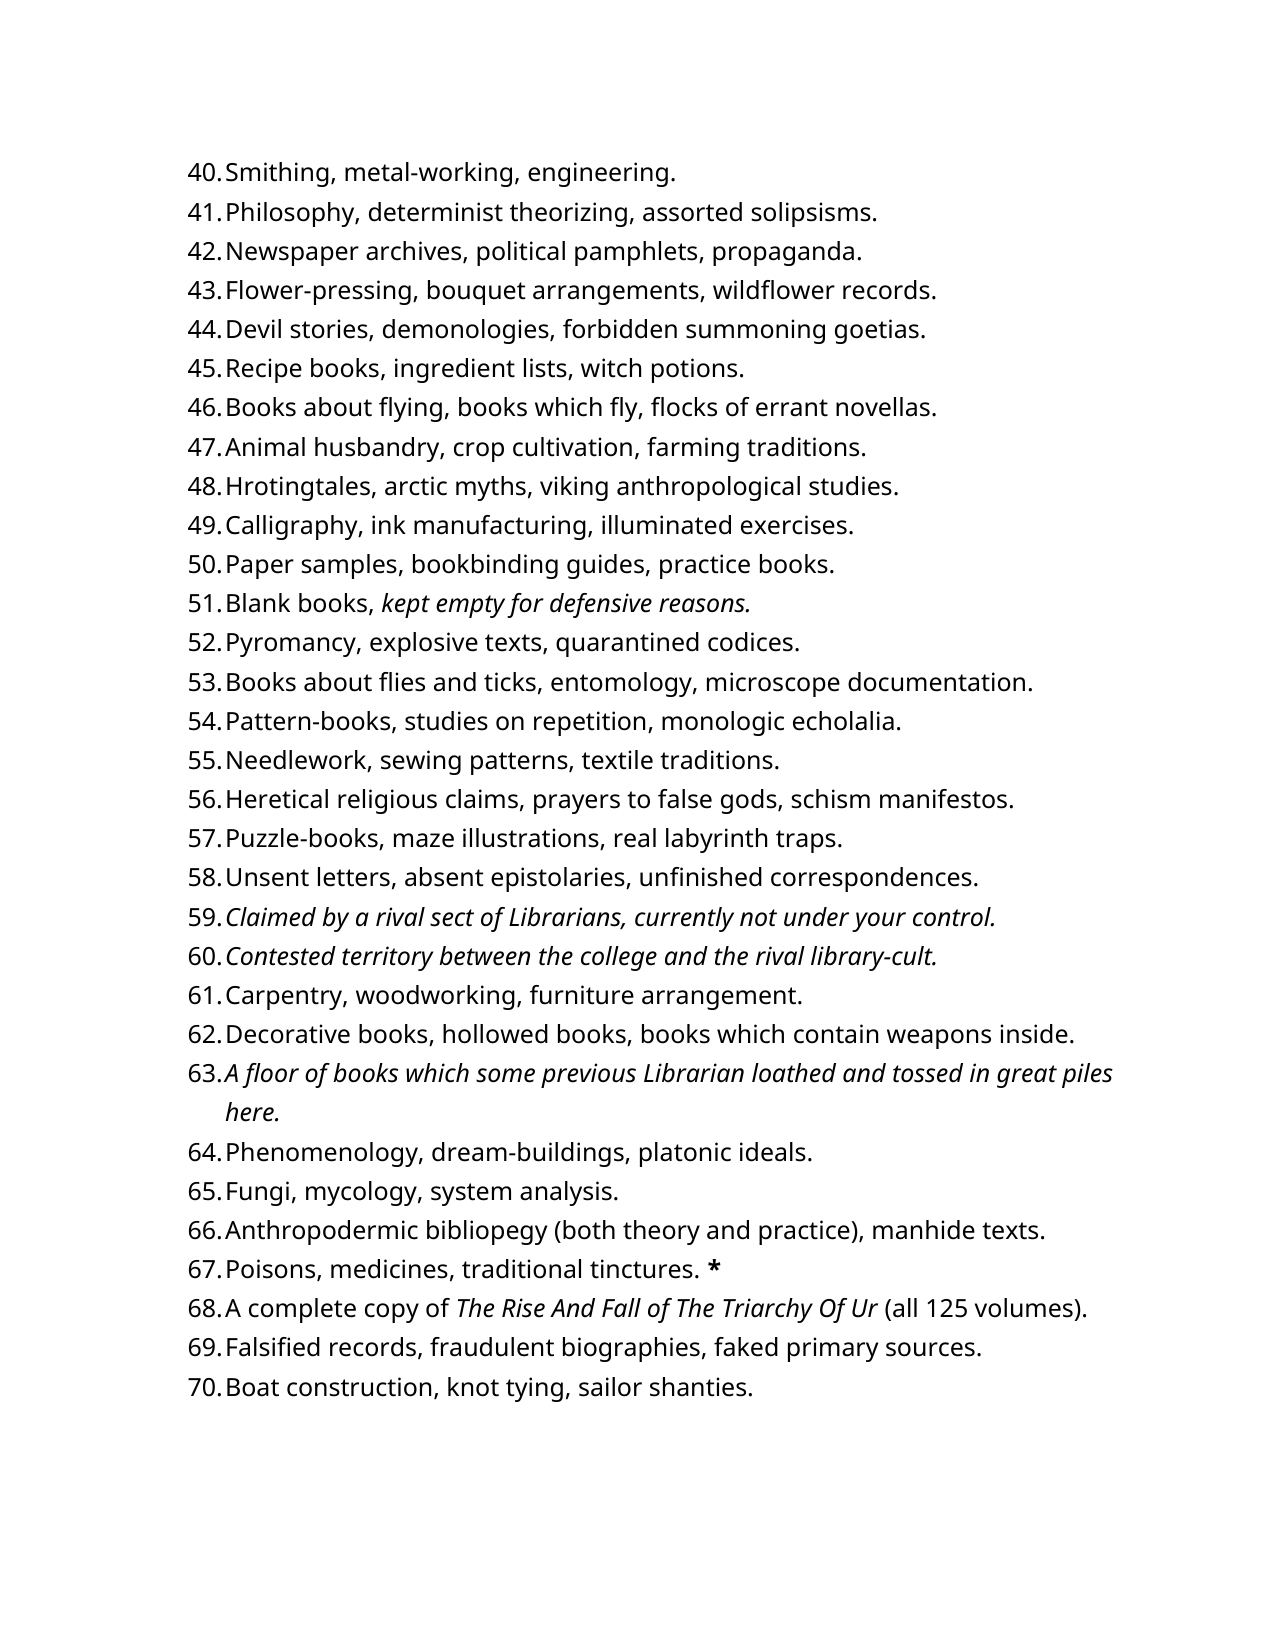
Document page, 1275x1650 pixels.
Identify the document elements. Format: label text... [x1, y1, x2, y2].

list Carpentry, woodworking, furniture arrangement. [187, 977, 1125, 1012]
list Philosophy, determinist theorizing, assorted solipsisms. [187, 194, 1125, 228]
list Books about flies and ticks, entomology, microscope documentation. [187, 664, 1125, 698]
list Calligraphy, ink manufacturing, illuminated exercises. [187, 507, 1125, 542]
list Falsified records, fraudulent biographies, faked primary sources. [187, 1330, 1125, 1364]
list Smithing, metal-working, engineering. [187, 155, 1125, 189]
list Needlework, sewing patterns, textile traditions. [187, 742, 1125, 777]
list Newspaper archives, political pamphlets, propaganda. [187, 233, 1125, 267]
list Blank books, kept empty for defensive reasons. [187, 586, 1125, 620]
list Poisons, medicines, traditional tinctures. * [187, 1252, 1125, 1286]
list Recipe books, ingredient lists, witch potions. [187, 351, 1125, 385]
list Heretical religious claims, prayers to false gods, schism manifestos. [187, 782, 1125, 816]
list A complete copy of The Rise And Fall of The Triarchy Of Ur (all 125 volumes). [187, 1291, 1125, 1325]
list Hrotingtales, arctic myths, viking anthropological studies. [187, 468, 1125, 502]
list Phenomenology, dream-buildings, platonic ideals. [187, 1134, 1125, 1168]
list Pyromancy, explosive texts, quarantined codices. [187, 625, 1125, 659]
list A floor of books which some previous Librarian loathed and tossed in great piles here. [187, 1056, 1125, 1129]
list Paper samples, bookbinding guides, practice books. [187, 547, 1125, 581]
list Animal husbandry, crop cultivation, farming traditions. [187, 429, 1125, 463]
list Boat construction, knot tying, sailor shanties. [187, 1369, 1125, 1403]
list Anthropodermic bibliopegy (both theory and practice), manhide texts. [187, 1212, 1125, 1247]
list Puzzle-books, maze illustrations, real labyrinth traps. [187, 821, 1125, 855]
list Decorative books, hollowed books, books which contain weapons inside. [187, 1017, 1125, 1051]
list Contested territory between the college and the rival library-cult. [187, 938, 1125, 972]
list Unsent letters, absent epistolaries, unfinished correspondences. [187, 860, 1125, 894]
list Fungi, mycology, system analysis. [187, 1173, 1125, 1207]
list Books about flying, books which fly, flocks of errant novellas. [187, 390, 1125, 424]
list Flower-pressing, bouquet arrangements, wildflower records. [187, 272, 1125, 307]
list Claimed by a rival sect of Librarians, currently not under your control. [187, 899, 1125, 933]
list Devil stories, demonologies, forbidden summoning goetias. [187, 312, 1125, 346]
list Pattern-books, studies on repetition, monologic echolalia. [187, 703, 1125, 737]
